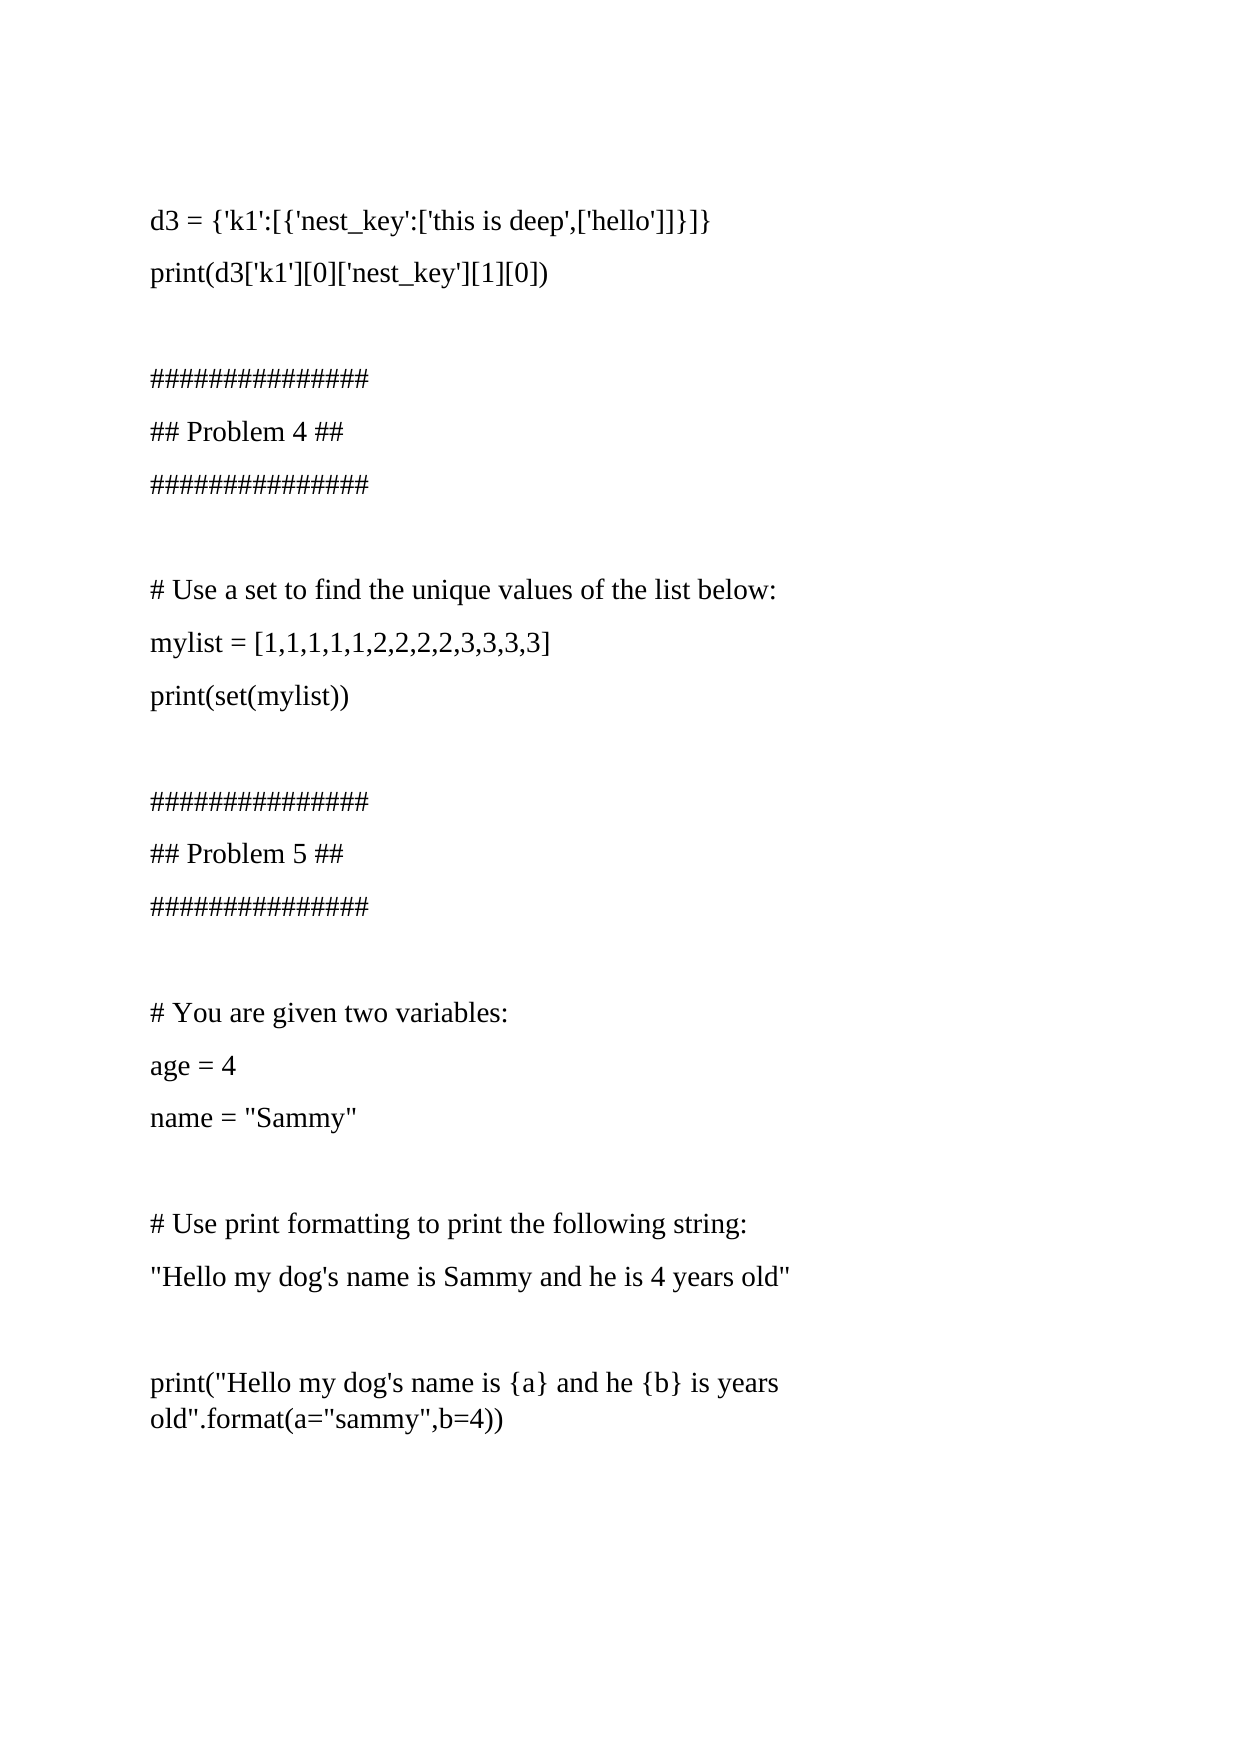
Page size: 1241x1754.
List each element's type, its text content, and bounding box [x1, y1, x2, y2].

text # You are given two variables: [150, 995, 1090, 1028]
text print(d3['k1'][0]['nest_key'][1][0]) [150, 256, 1090, 289]
text print(set(mylist)) [150, 678, 1090, 712]
text age = 4 [150, 1048, 1090, 1081]
text print("Hello my dog's name is {a} and he {b} is years old".format(a="sammy",b=4)) [150, 1365, 1090, 1434]
text # Use print formatting to print the following string: [150, 1206, 1090, 1240]
text ## Problem 5 ## [150, 837, 1090, 870]
text ############### [150, 467, 1090, 500]
text d3 = {'k1':[{'nest_key':['this is deep',['hello']]}]} [150, 203, 1090, 236]
text name = "Sammy" [150, 1101, 1090, 1134]
text ############### [150, 784, 1090, 817]
text ############### [150, 889, 1090, 923]
text ## Problem 4 ## [150, 414, 1090, 448]
text "Hello my dog's name is Sammy and he is 4 years old" [150, 1259, 1090, 1293]
text ############### [150, 361, 1090, 395]
text mylist = [1,1,1,1,1,2,2,2,2,3,3,3,3] [150, 625, 1090, 659]
text # Use a set to find the unique values of the list below: [150, 572, 1090, 606]
